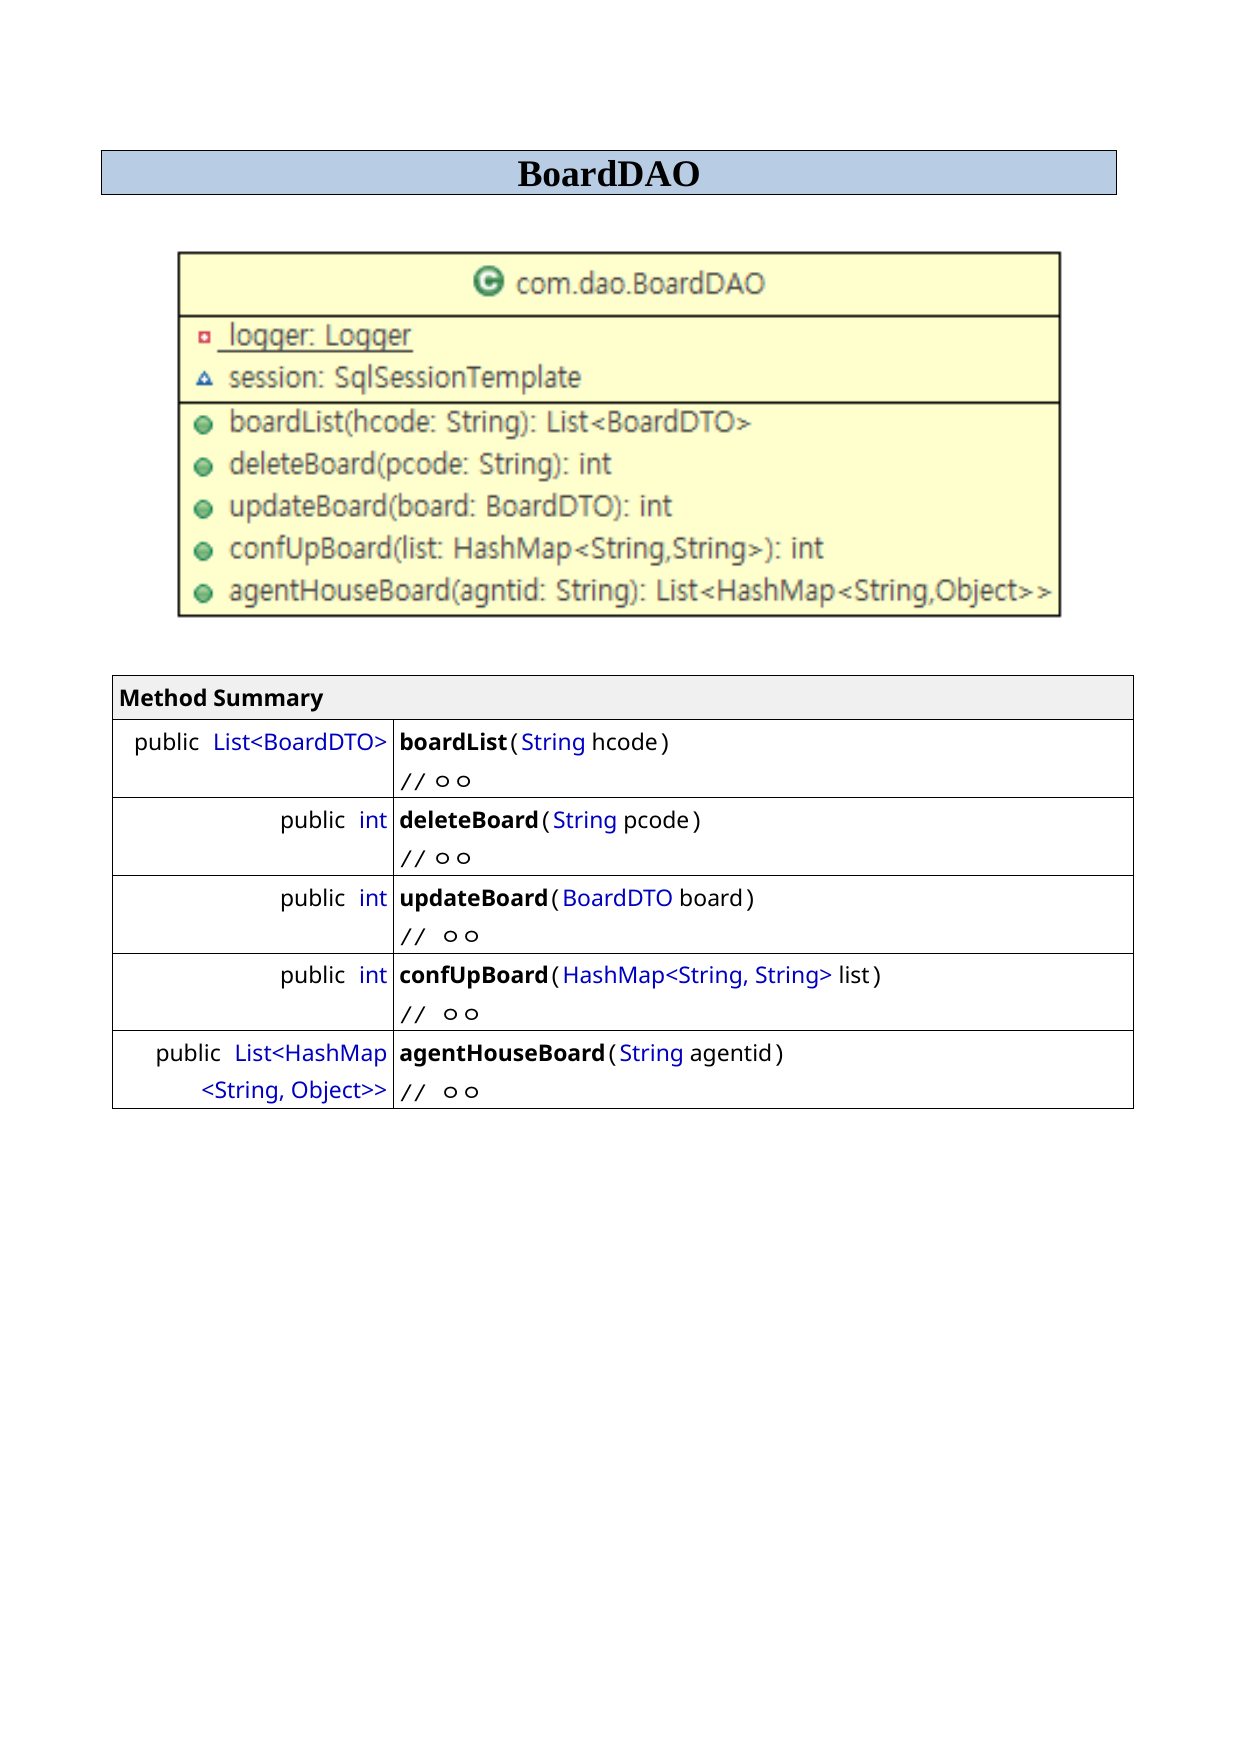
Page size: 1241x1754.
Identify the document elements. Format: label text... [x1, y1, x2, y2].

table_cell public int [113, 954, 393, 1030]
table_header BoardDAO [102, 151, 1116, 194]
table_cell agentHouseBoard(String agentid) // ㅇㅇ [394, 1031, 1133, 1108]
table_cell public int [113, 876, 393, 952]
table_cell public List<BoardDTO> [113, 720, 393, 797]
table_cell deleteBoard(String pcode) // ㅇㅇ [394, 798, 1133, 875]
table_cell public List<HashMap <String, Object>> [113, 1031, 393, 1108]
table_cell confUpBoard(HashMap<String, String> list) // ㅇㅇ [394, 954, 1133, 1030]
picture [169, 243, 1071, 627]
table_cell updateBoard(BoardDTO board) // ㅇㅇ [394, 876, 1133, 952]
table_cell boardList(String hcode) // ㅇㅇ [394, 720, 1133, 797]
table_cell public int [113, 798, 393, 875]
table_header Method Summary [113, 676, 1133, 719]
